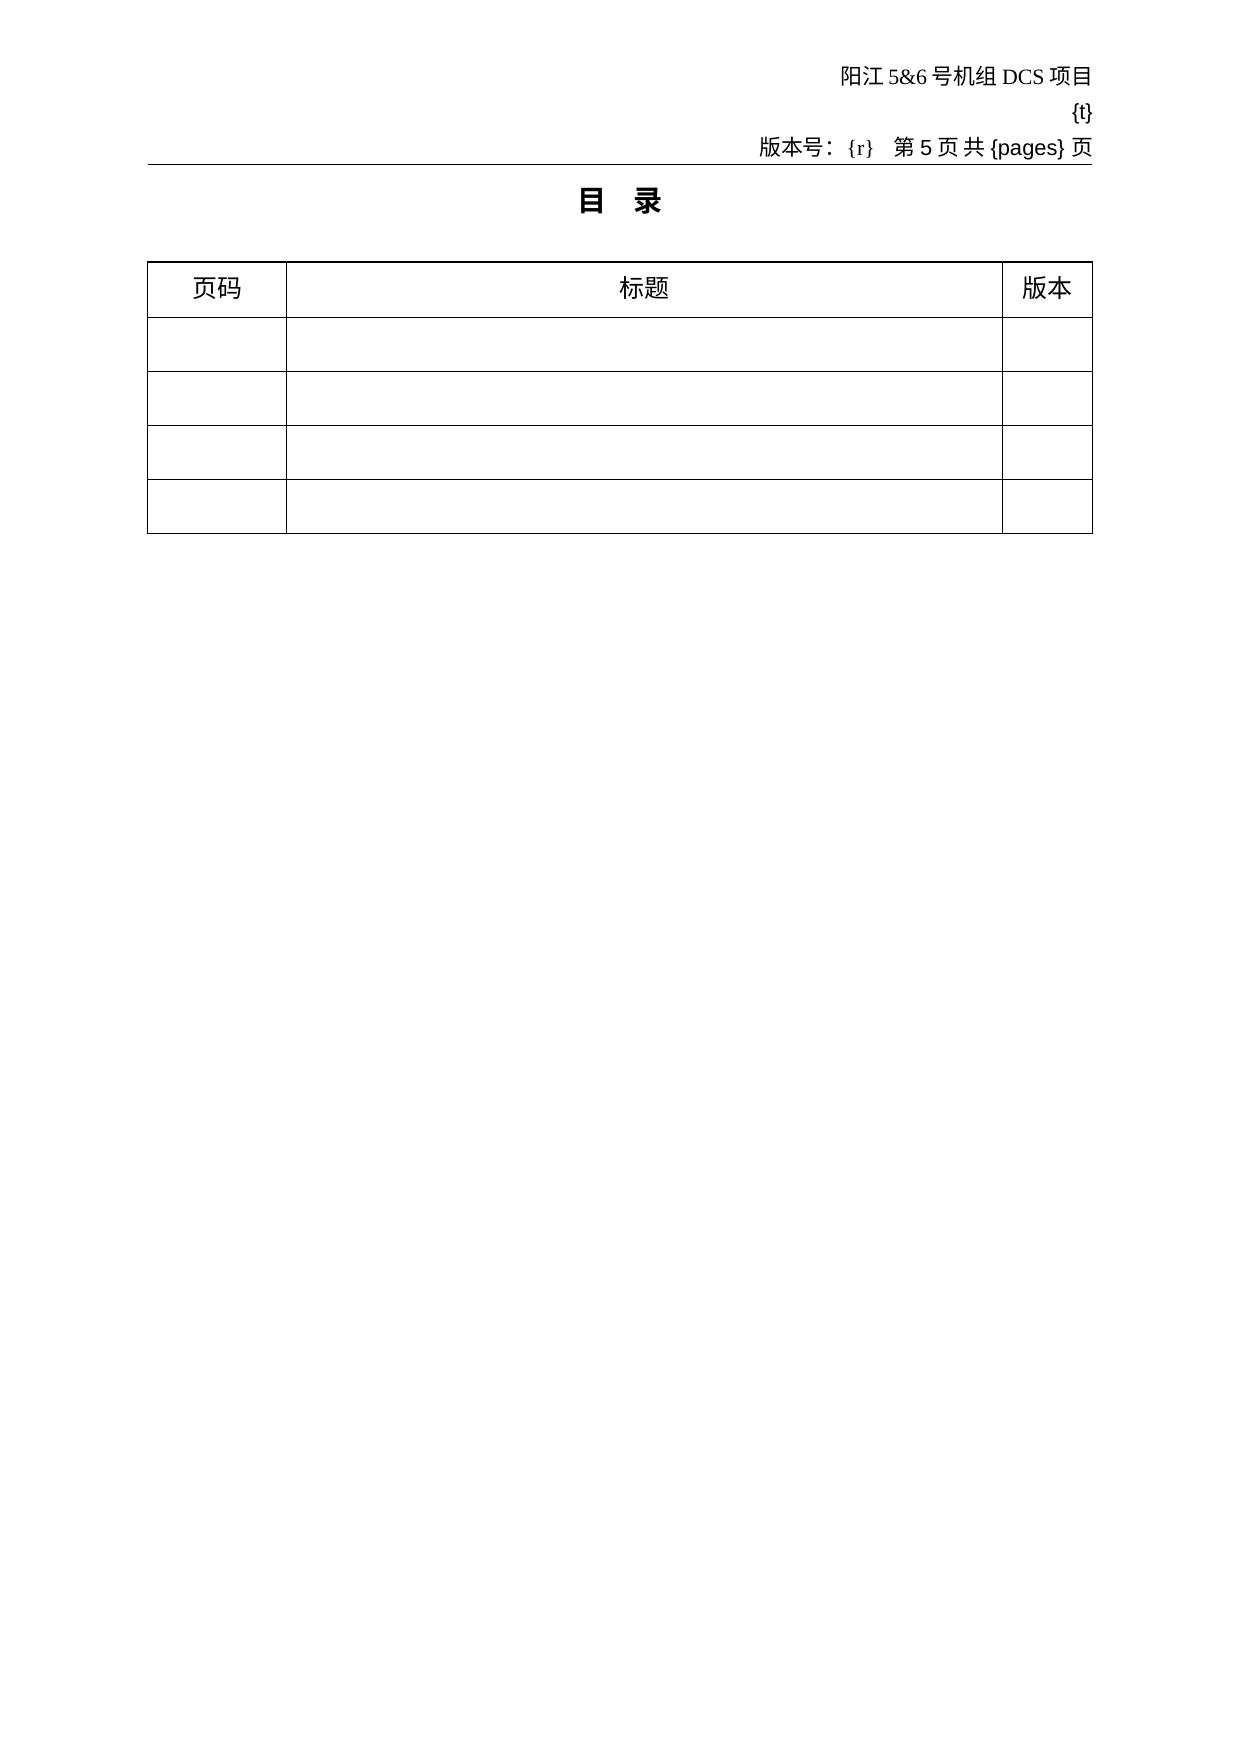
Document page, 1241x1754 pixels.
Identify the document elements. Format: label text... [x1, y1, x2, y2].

table_header 版本 [1003, 263, 1092, 317]
table_cell [148, 426, 286, 479]
table_cell [287, 480, 1002, 533]
table_cell [148, 318, 286, 371]
table_header 标题 [287, 263, 1002, 317]
table_cell [1003, 318, 1092, 371]
table_cell [1003, 372, 1092, 425]
table_cell [148, 372, 286, 425]
table_cell [287, 426, 1002, 479]
table_cell [1003, 426, 1092, 479]
table_cell [1003, 480, 1092, 533]
table_cell [287, 318, 1002, 371]
table_cell [148, 480, 286, 533]
table_cell [287, 372, 1002, 425]
table_header 页码 [148, 263, 286, 317]
text 目 录 [148, 177, 1092, 219]
